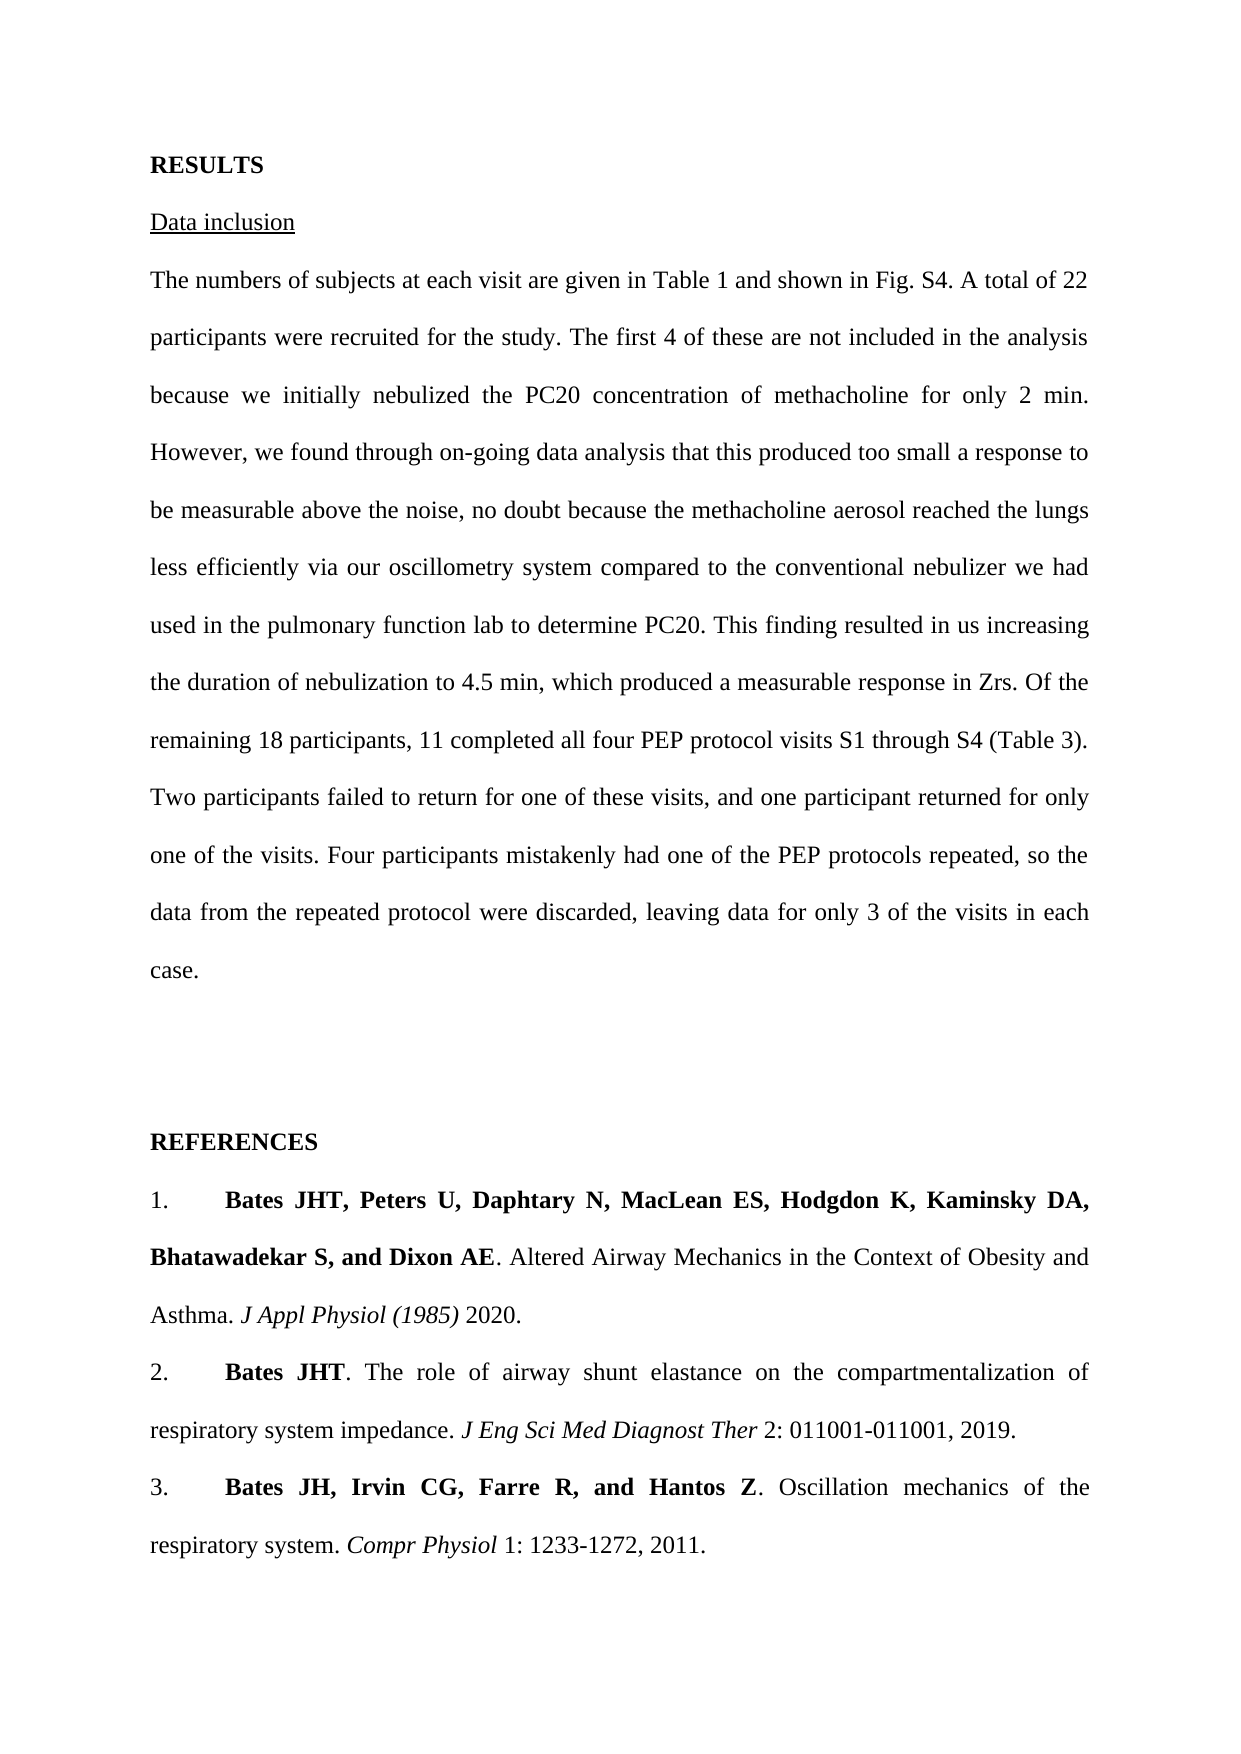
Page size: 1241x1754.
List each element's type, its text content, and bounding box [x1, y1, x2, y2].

text Data inclusion [150, 207, 1090, 236]
text 3. Bates JH, Irvin CG, Farre R, and Hantos Z. Oscillation mechanics of the respiratory system. Compr Physiol 1: 1233-1272, 2011. [150, 1472, 1090, 1559]
text 1. Bates JHT, Peters U, Daphtary N, MacLean ES, Hodgdon K, Kaminsky DA, Bhatawadekar S, and Dixon AE. Altered Airway Mechanics in the Context of Obesity and Asthma. J Appl Physiol (1985) 2020. [150, 1185, 1090, 1329]
subtitle References [150, 1127, 1090, 1156]
text 2. Bates JHT. The role of airway shunt elastance on the compartmentalization of respiratory system impedance. J Eng Sci Med Diagnost Ther 2: 011001-011001, 2019. [150, 1357, 1090, 1444]
subtitle Results [150, 150, 1090, 179]
text The numbers of subjects at each visit are given in Table 1 and shown in Fig. S4. A total of 22 participants were recruited for the study. The first 4 of these are not included in the analysis because we initially nebulized the PC20 concentration of methacholine for only 2 min. However, we found through on-going data analysis that this produced too small a response to be measurable above the noise, no doubt because the methacholine aerosol reached the lungs less efficiently via our oscillometry system compared to the conventional nebulizer we had used in the pulmonary function lab to determine PC20. This finding resulted in us increasing the duration of nebulization to 4.5 min, which produced a measurable response in Zrs. Of the remaining 18 participants, 11 completed all four PEP protocol visits S1 through S4 (Table 3). Two participants failed to return for one of these visits, and one participant returned for only one of the visits. Four participants mistakenly had one of the PEP protocols repeated, so the data from the repeated protocol were discarded, leaving data for only 3 of the visits in each case. [150, 265, 1090, 984]
